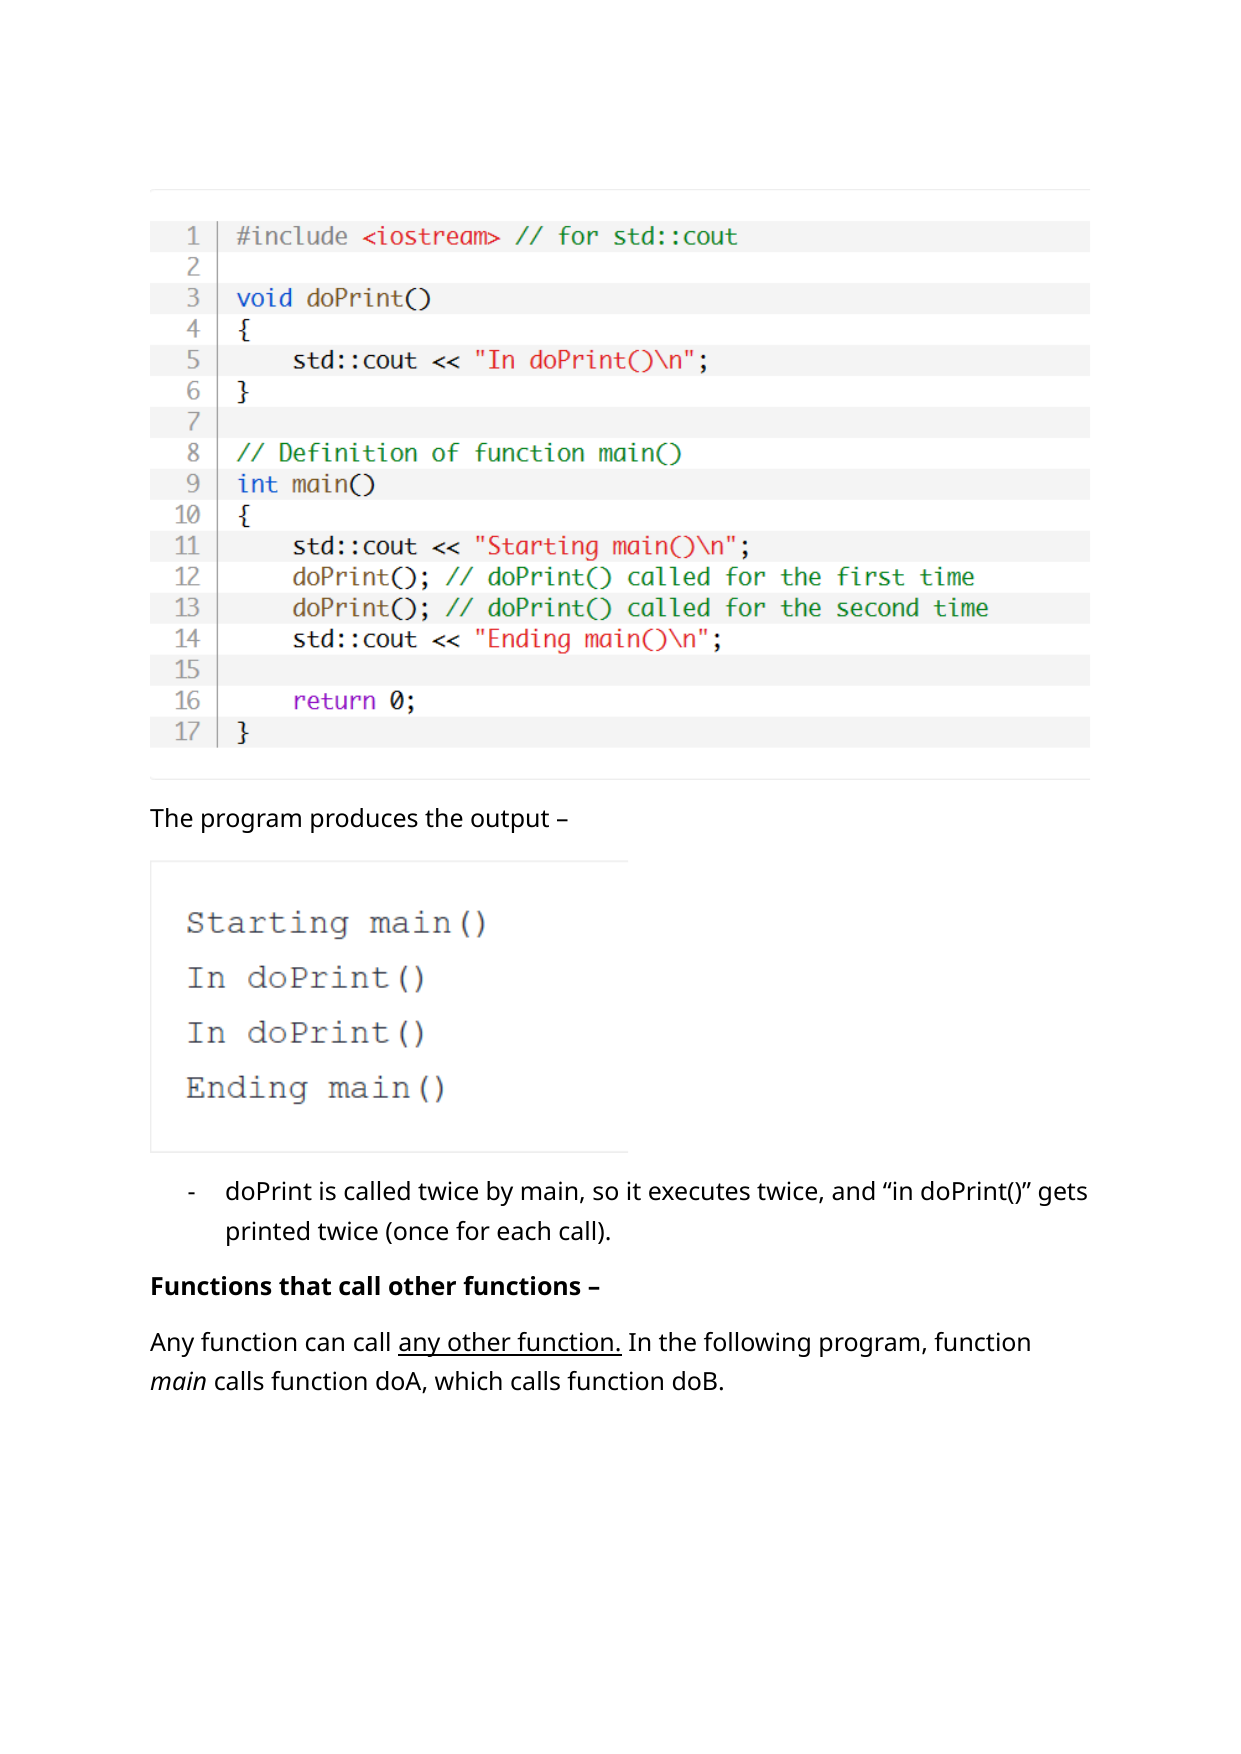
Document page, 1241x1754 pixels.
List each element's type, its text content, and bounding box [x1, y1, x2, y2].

picture [150, 189, 1091, 780]
picture [150, 856, 629, 1153]
text Functions that call other functions – [150, 1269, 1090, 1303]
text The program produces the output – [150, 801, 1090, 835]
text Any function can call any other function. In the following program, function main calls function doA, which calls function doB. [150, 1325, 1090, 1398]
list doPrint is called twice by main, so it executes twice, and “in doPrint()” gets printed twice (once for each call). [187, 1174, 1090, 1247]
